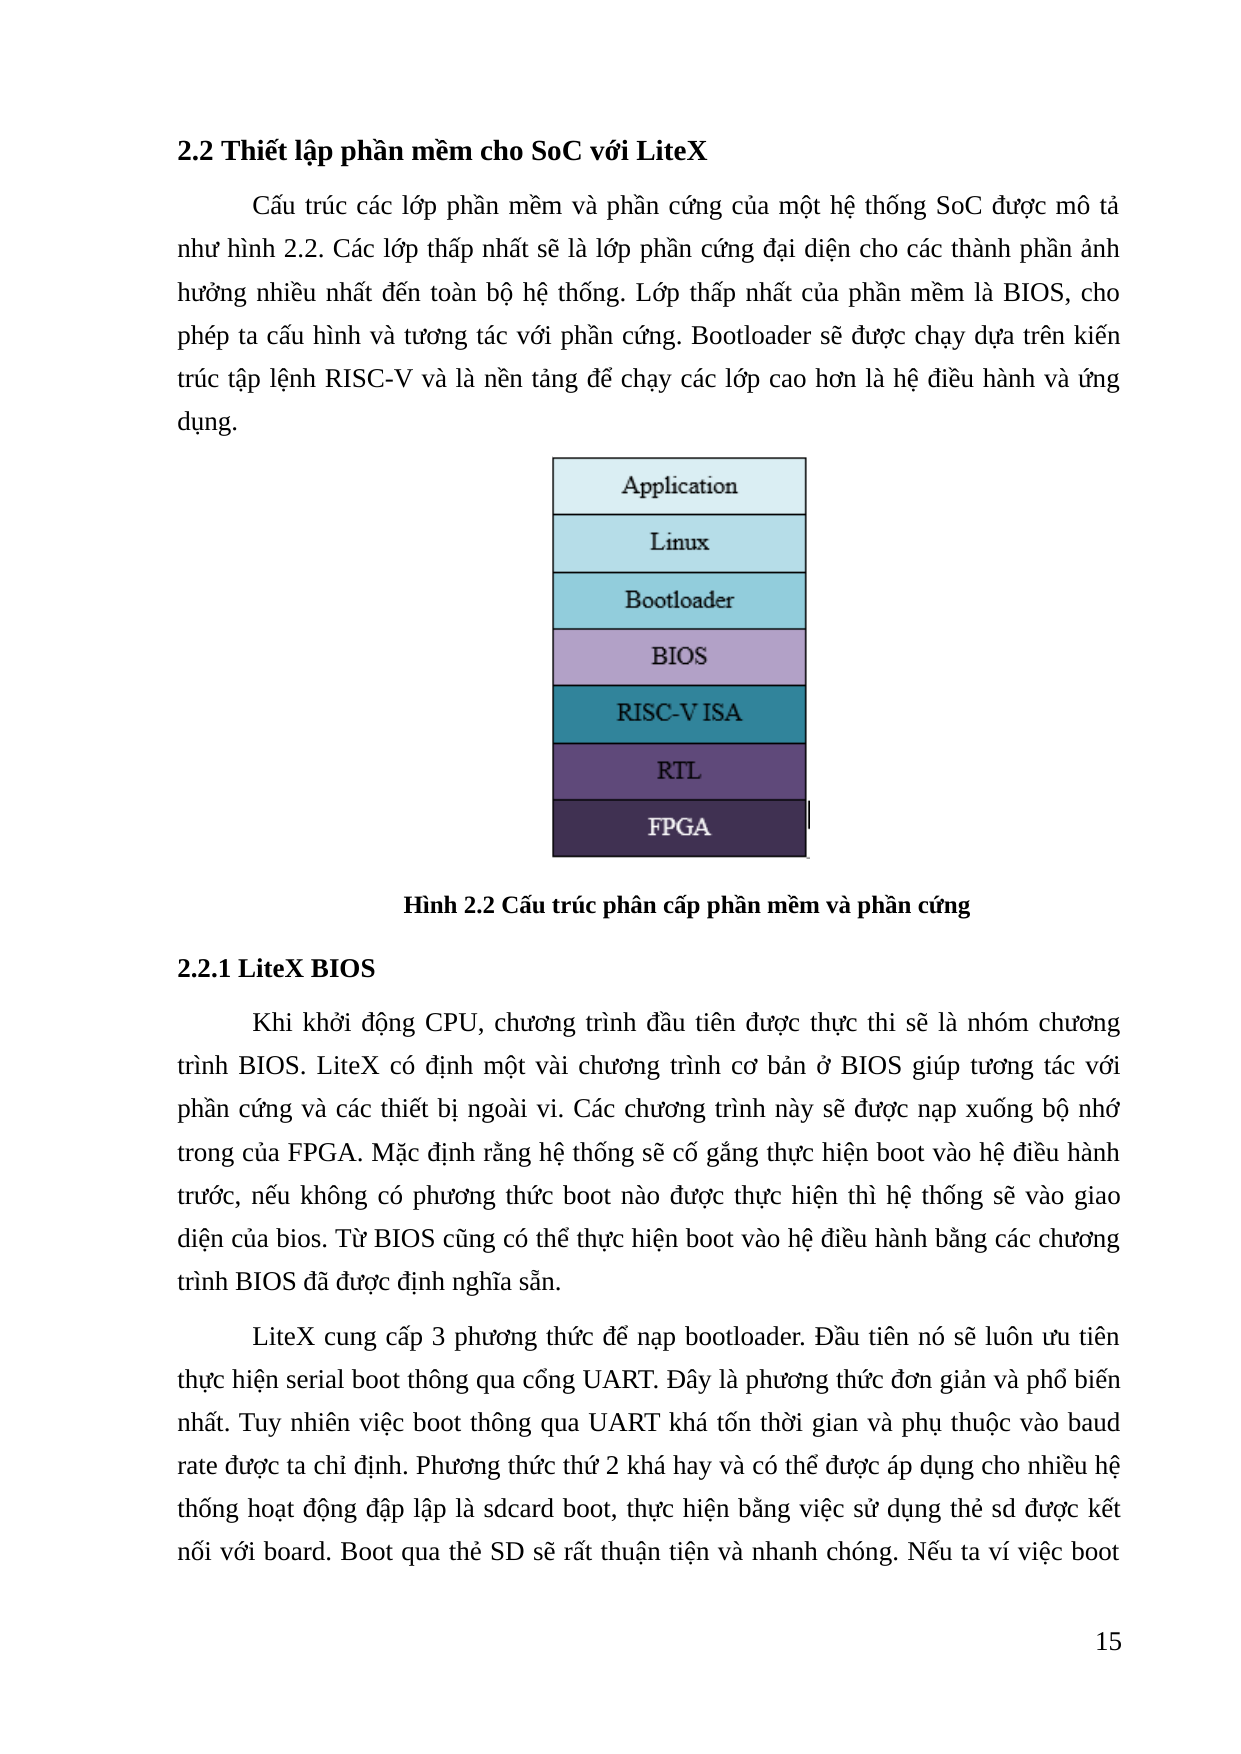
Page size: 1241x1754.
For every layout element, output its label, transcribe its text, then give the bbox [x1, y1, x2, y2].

text Cấu trúc các lớp phần mềm và phần cứng của một hệ thống SoC được mô tả như hình 2.2. Các lớp thấp nhất sẽ là lớp phần cứng đại diện cho các thành phần ảnh hưởng nhiều nhất đến toàn bộ hệ thống. Lớp thấp nhất của phần mềm là BIOS, cho phép ta cấu hình và tương tác với phần cứng. Bootloader sẽ được chạy dựa trên kiến trúc tập lệnh RISC-V và là nền tảng để chạy các lớp cao hơn là hệ điều hành và ứng dụng. [177, 186, 1122, 439]
text Khi khởi động CPU, chương trình đầu tiên được thực thi sẽ là nhóm chương trình BIOS. LiteX có định một vài chương trình cơ bản ở BIOS giúp tương tác với phần cứng và các thiết bị ngoài vi. Các chương trình này sẽ được nạp xuống bộ nhớ trong của FPGA. Mặc định rằng hệ thống sẽ cố gắng thực hiện boot vào hệ điều hành trước, nếu không có phương thức boot nào được thực hiện thì hệ thống sẽ vào giao diện của bios. Từ BIOS cũng có thể thực hiện boot vào hệ điều hành bằng các chương trình BIOS đã được định nghĩa sẵn. [177, 1003, 1122, 1299]
picture [552, 456, 810, 859]
subtitle Thiết lập phần mềm cho SoC với LiteX [177, 131, 1122, 169]
subtitle LiteX BIOS [177, 949, 1122, 986]
text Hình 2.2 Cấu trúc phân cấp phần mềm và phần cứng [177, 886, 1122, 923]
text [177, 1317, 1122, 1570]
